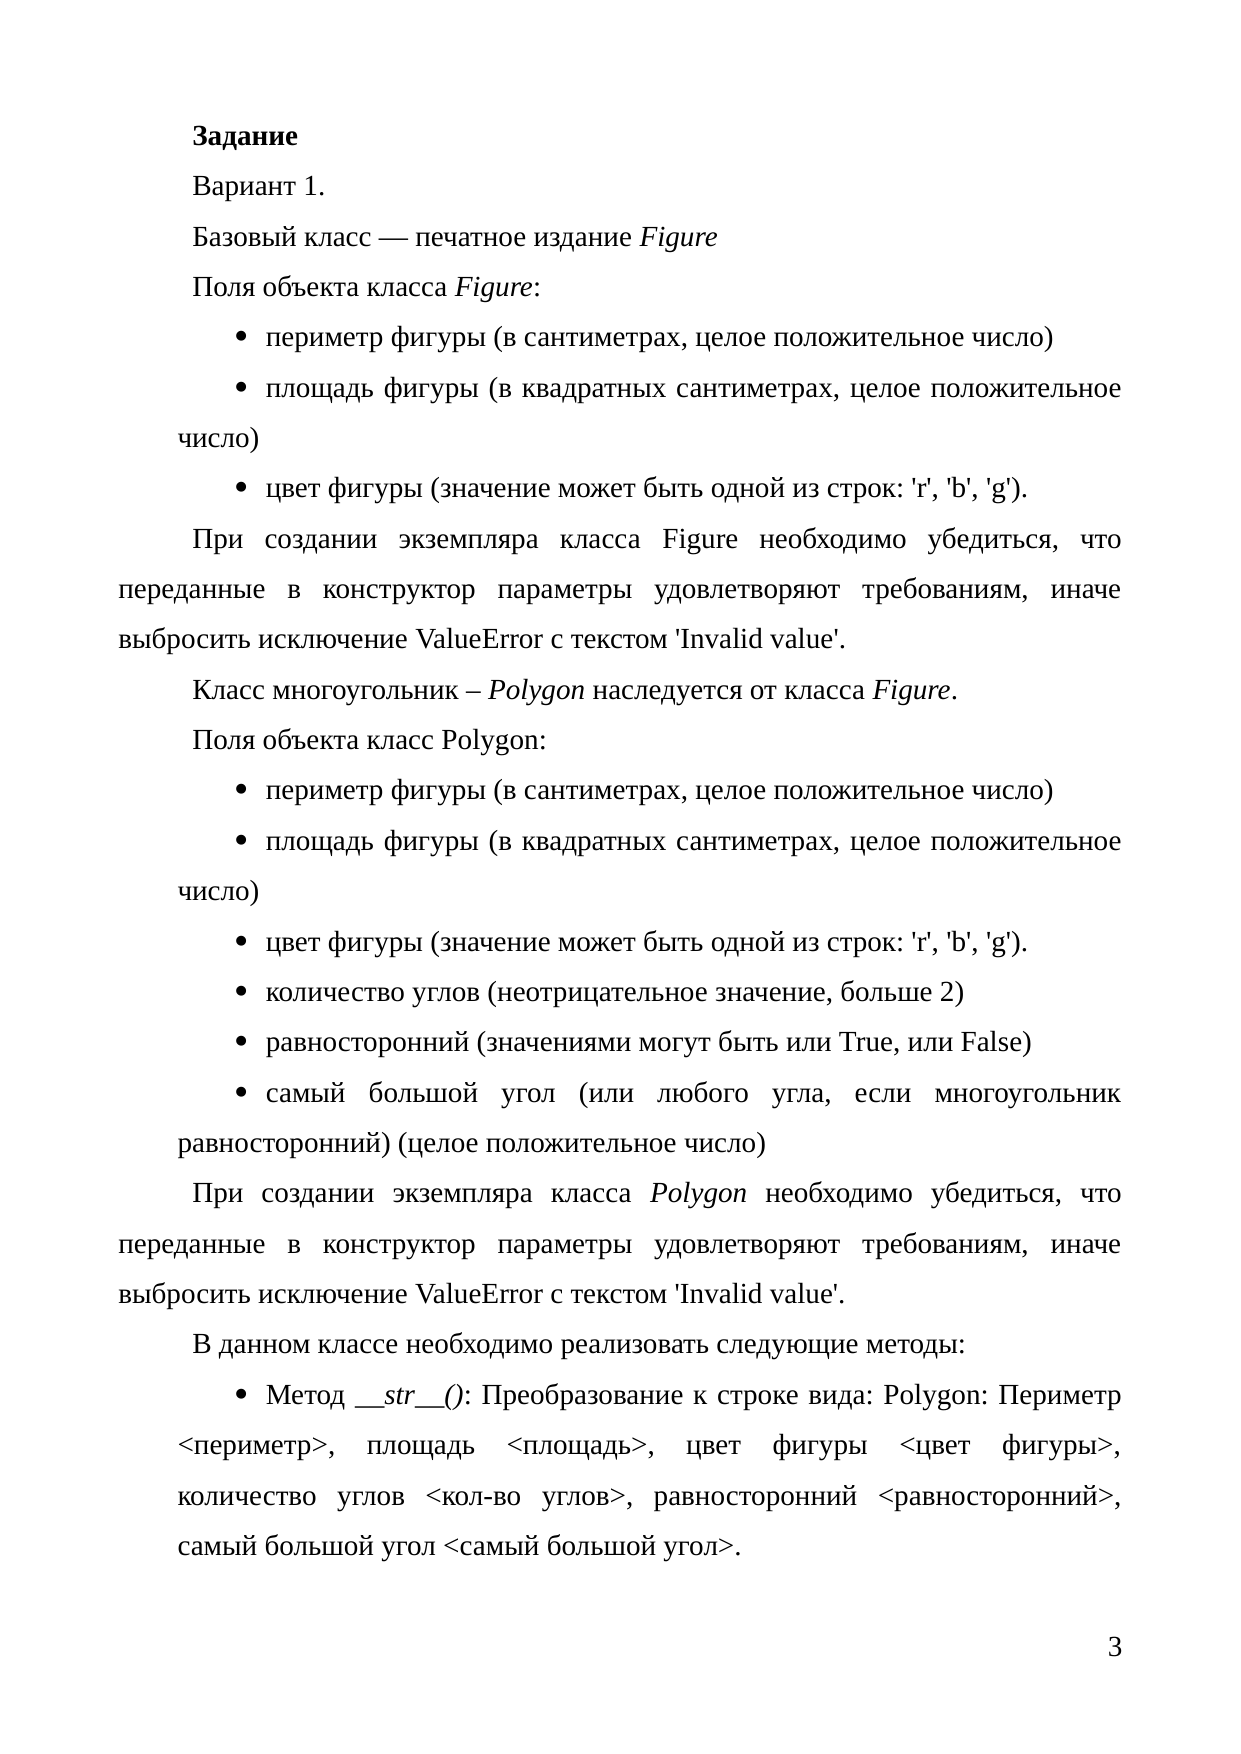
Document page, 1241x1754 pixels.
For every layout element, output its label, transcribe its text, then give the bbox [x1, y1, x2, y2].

text При создании экземпляра класса Polygon необходимо убедиться, что переданные в конструктор параметры удовлетворяют требованиям, иначе выбросить исключение ValueError с текстом 'Invalid value'. [118, 1176, 1122, 1310]
text Класс многоугольник – Polygon наследуется от класса Figure. [118, 672, 1122, 705]
list самый большой угол (или любого угла, если многоугольник равносторонний) (целое положительное число) [177, 1075, 1122, 1159]
subtitle Задание [118, 118, 1122, 152]
list периметр фигуры (в сантиметрах, целое положительное число) [177, 319, 1122, 353]
list периметр фигуры (в сантиметрах, целое положительное число) [177, 772, 1122, 806]
text В данном классе необходимо реализовать следующие методы: [118, 1327, 1122, 1360]
list площадь фигуры (в квадратных сантиметрах, целое положительное число) [177, 823, 1122, 907]
text Поля объекта класс Polygon: [118, 722, 1122, 756]
list цвет фигуры (значение может быть одной из строк: 'r', 'b', 'g'). [177, 471, 1122, 504]
list цвет фигуры (значение может быть одной из строк: 'r', 'b', 'g'). [177, 924, 1122, 957]
list Метод __str__(): Преобразование к строке вида: Polygon: Периметр <периметр>, площадь <площадь>, цвет фигуры <цвет фигуры>, количество углов <кол-во углов>, равносторонний <равносторонний>, самый большой угол <самый большой угол>. [177, 1377, 1122, 1561]
list площадь фигуры (в квадратных сантиметрах, целое положительное число) [177, 370, 1122, 454]
text Вариант 1. [118, 168, 1122, 202]
text Базовый класс — печатное издание Figure [118, 219, 1122, 252]
text Поля объекта класса Figure: [118, 269, 1122, 303]
list равносторонний (значениями могут быть или True, или False) [177, 1024, 1122, 1058]
list количество углов (неотрицательное значение, больше 2) [177, 974, 1122, 1008]
text При создании экземпляра класса Figure необходимо убедиться, что переданные в конструктор параметры удовлетворяют требованиям, иначе выбросить исключение ValueError с текстом 'Invalid value'. [118, 521, 1122, 655]
